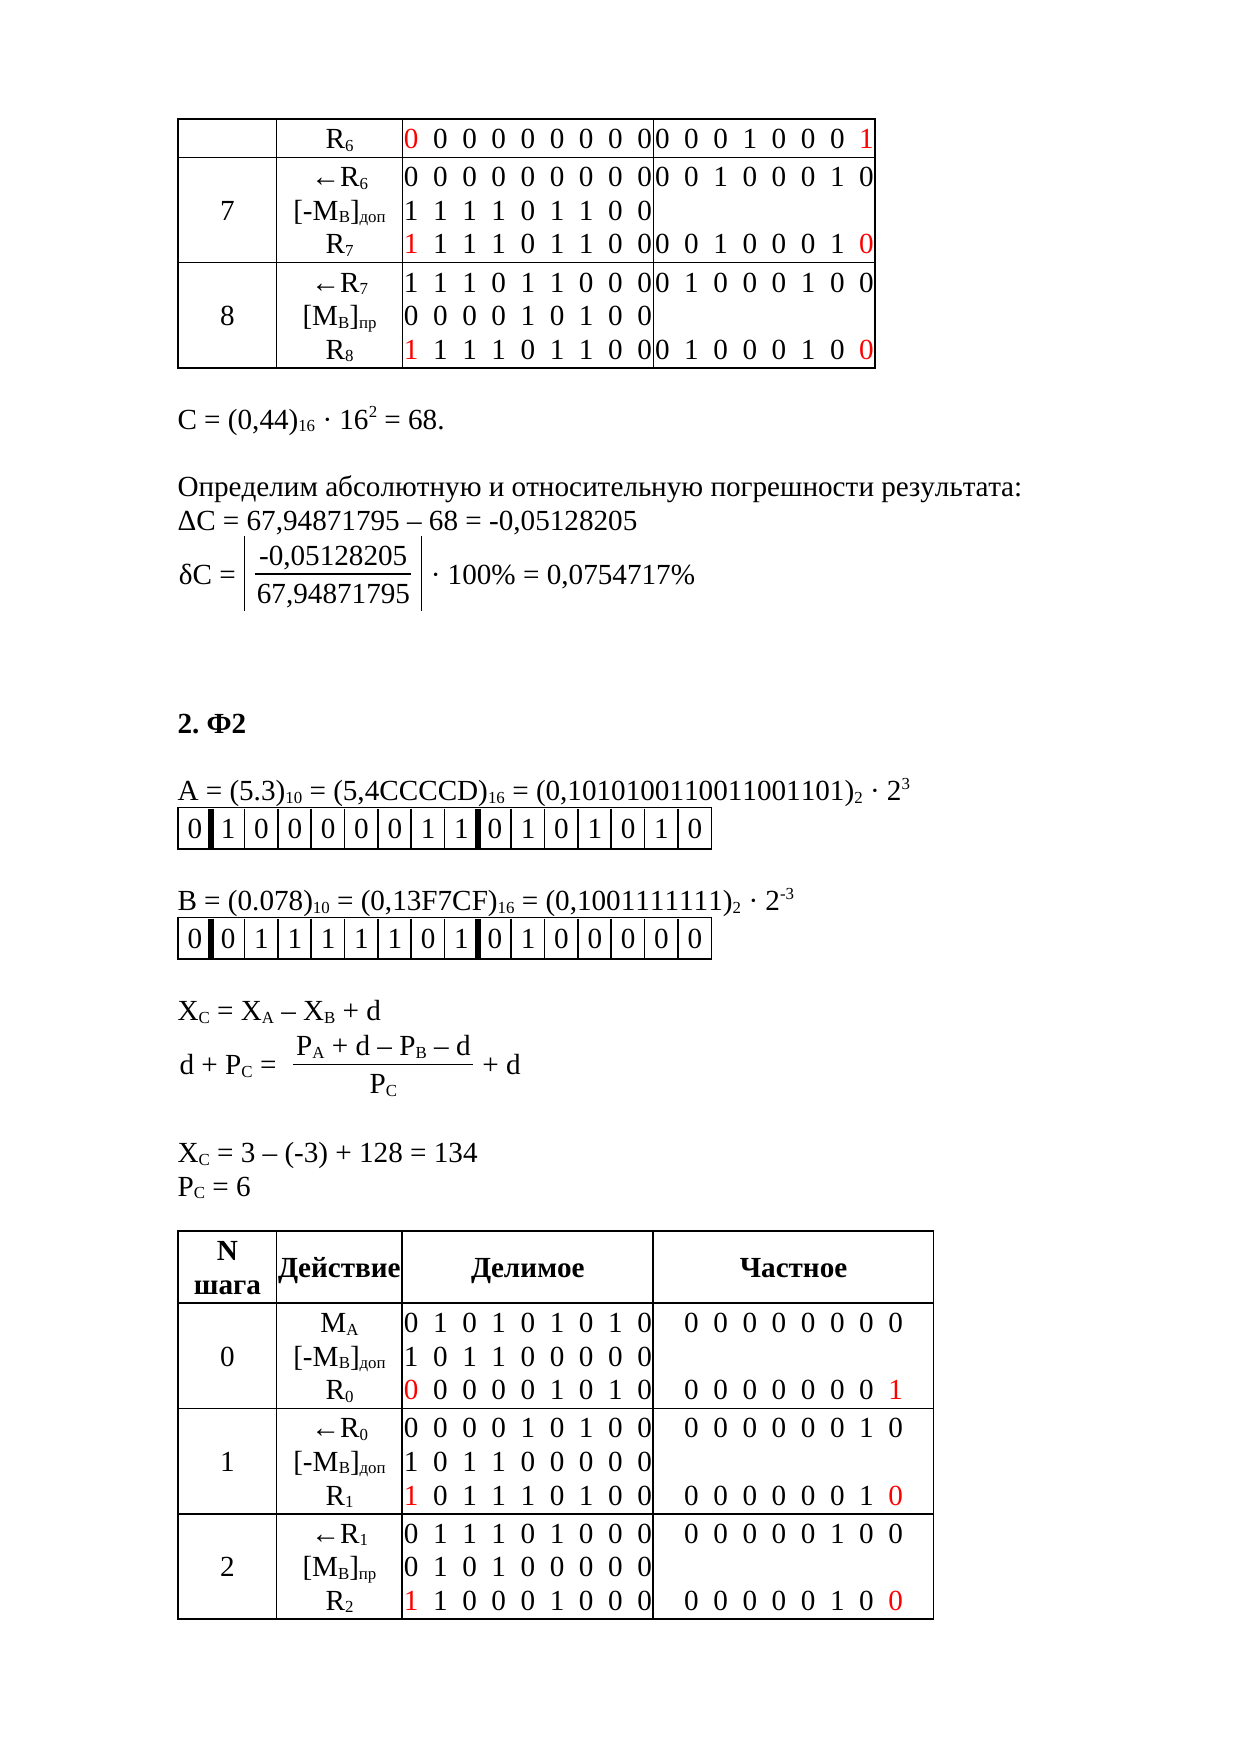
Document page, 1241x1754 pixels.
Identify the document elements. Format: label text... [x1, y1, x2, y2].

text С = (0,44)16 · 162 = 68. Определим абсолютную и относительную погрешности результата: ΔС = 67,94871795 – 68 = -0,05128205 [177, 368, 1152, 536]
table_cell ←R0 [-MB]доп R1 [277, 1409, 401, 1513]
table_header 1 [312, 918, 344, 958]
table_header N шага [179, 1232, 276, 1302]
table_cell MA [-MB]доп R0 [277, 1304, 401, 1407]
table_header 0 [612, 918, 644, 958]
table_cell 8 [179, 263, 276, 367]
table_header 1 [279, 918, 311, 958]
table_header 0 [545, 808, 578, 848]
table_cell 0 0 0 0 1 0 1 0 0 1 0 1 1 0 0 0 0 0 1 0 1 1 1 0 1 0 0 [403, 1409, 652, 1513]
table_cell 0 1 0 0 0 1 0 0 0 1 0 0 0 1 0 0 [654, 263, 874, 367]
table_header 0 [579, 918, 611, 958]
text XC = XA – XB + d [177, 960, 1152, 1027]
table_header 0 [412, 918, 444, 958]
table_cell 0 1 1 1 0 1 0 0 0 0 1 0 1 0 0 0 0 0 1 1 0 0 0 1 0 0 0 [403, 1515, 652, 1618]
table_header 1 [379, 918, 411, 958]
table_header Делимое [403, 1232, 652, 1302]
table_header 0 [645, 918, 678, 958]
table_header δС = [177, 536, 244, 611]
table_header 1 [445, 808, 478, 848]
table_header -0,05128205 [255, 536, 411, 573]
table_header 0 [481, 918, 511, 958]
table_cell 0 0 0 0 0 1 0 0 0 0 0 0 0 1 0 0 [654, 1515, 933, 1618]
table_cell ←R7 [MB]пр R8 [277, 263, 402, 367]
table_header 0 [679, 918, 711, 958]
table_header 1 [645, 808, 678, 848]
table_header Частное [654, 1232, 933, 1302]
text B = (0.078)10 = (0,13F7CF)16 = (0,1001111111)2 · 2-3 [177, 850, 1152, 917]
table_header Действие [277, 1232, 401, 1302]
text XC = 3 – (-3) + 128 = 134 PC = 6 [177, 1102, 1152, 1230]
table_cell 0 0 0 0 0 0 1 0 0 0 0 0 0 0 1 0 [654, 1409, 933, 1513]
table_header + d [473, 1027, 522, 1102]
table_header 1 [579, 808, 611, 848]
text A = (5.3)10 = (5,4CCCCD)16 = (0,1010100110011001101)2 · 23 [177, 740, 1152, 807]
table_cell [403, 120, 653, 156]
table_header 0 [245, 808, 278, 848]
table_cell 0 0 0 0 0 0 0 0 0 1 1 1 1 0 1 1 0 0 1 1 1 1 0 1 1 0 0 [403, 158, 653, 262]
table_header 0 [679, 808, 711, 848]
table_header 0 [345, 808, 378, 848]
table_header 0 [545, 918, 578, 958]
table_cell PC [293, 1065, 473, 1102]
table_header 0 [312, 808, 344, 848]
table_header d + PC = [177, 1027, 293, 1102]
table_header 1 [445, 918, 478, 958]
table_header 0 [179, 918, 211, 958]
table_header 0 [481, 808, 511, 848]
table_cell ←R1 [MB]пр R2 [277, 1515, 401, 1618]
table_cell ←R5 [MB]пр R6 [277, 120, 402, 156]
table_cell ←R6 [-MB]доп R7 [277, 158, 402, 262]
text 2. Ф2 [177, 706, 1152, 740]
table_cell 0 1 0 1 0 1 0 1 0 1 0 1 1 0 0 0 0 0 0 0 0 0 0 1 0 1 0 [403, 1304, 652, 1407]
table_cell 6 [179, 120, 276, 156]
table_cell 1 [179, 1409, 276, 1513]
table_cell 0 0 0 0 0 0 0 0 0 0 0 0 0 0 0 1 [654, 1304, 933, 1407]
table_header 1 [214, 808, 244, 848]
table_cell 0 0 1 0 0 0 1 0 0 0 1 0 0 0 1 0 [654, 158, 874, 262]
table_header 0 [214, 918, 244, 958]
table_cell 1 1 1 0 1 1 0 0 0 0 0 0 0 1 0 1 0 0 1 1 1 1 0 1 1 0 0 [403, 263, 653, 367]
table_header 1 [245, 918, 278, 958]
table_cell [654, 120, 874, 156]
table_cell 2 [179, 1515, 276, 1618]
table_header 0 [379, 808, 411, 848]
table_header 1 [512, 808, 544, 848]
table_cell 67,94871795 [255, 575, 411, 611]
table_header 1 [412, 808, 444, 848]
table_header 1 [512, 918, 544, 958]
table_header 0 [612, 808, 644, 848]
table_header PA + d – PB – d [293, 1027, 473, 1063]
table_cell 0 [179, 1304, 276, 1407]
table_header 0 [279, 808, 311, 848]
table_cell 7 [179, 158, 276, 262]
table_header 1 [345, 918, 378, 958]
table_header · 100% = 0,0754717% [422, 536, 696, 611]
table_header [245, 536, 255, 611]
table_header [411, 536, 421, 611]
table_header 0 [179, 808, 211, 848]
